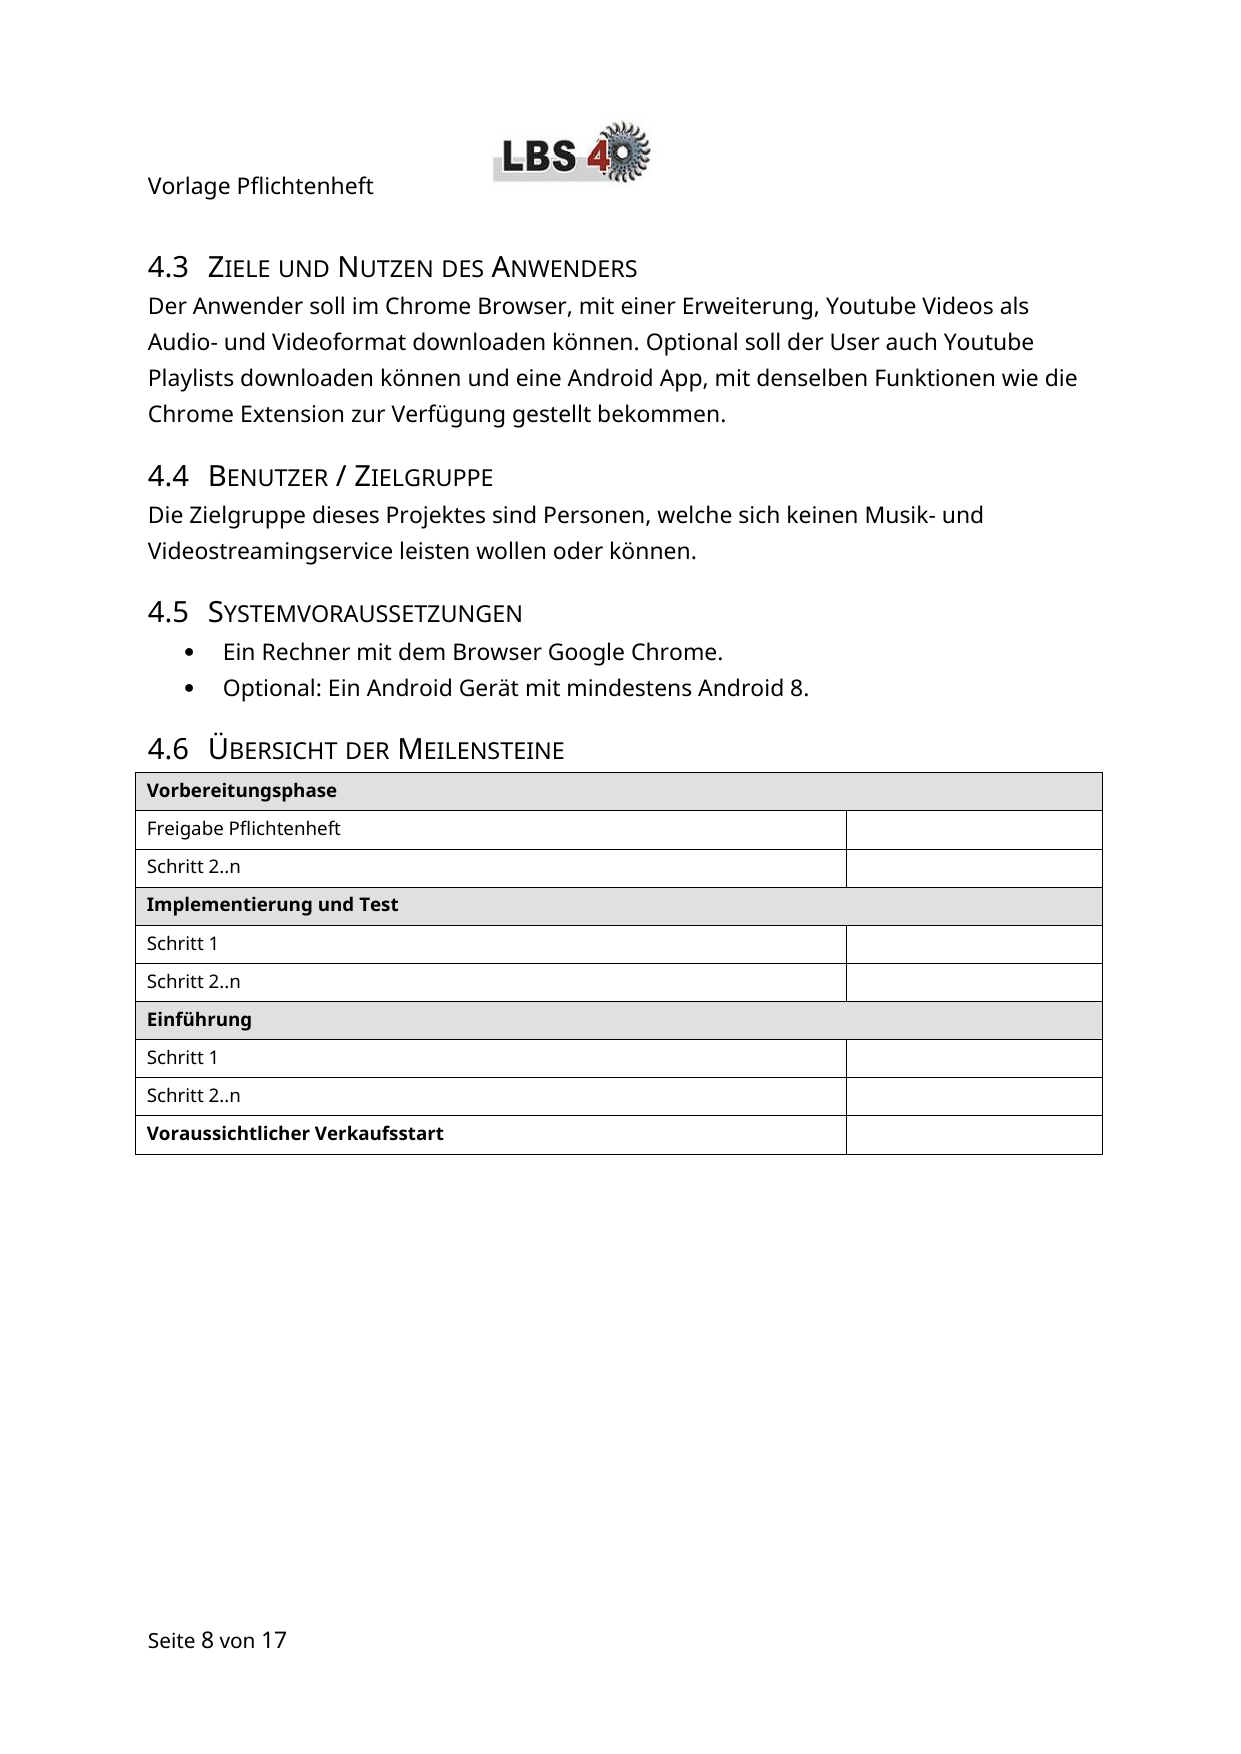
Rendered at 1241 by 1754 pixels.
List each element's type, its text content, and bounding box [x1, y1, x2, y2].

table_cell Schritt 2..n [136, 850, 846, 887]
subtitle Benutzer / Zielgruppe [148, 455, 1093, 494]
table_cell Implementierung und Test [136, 888, 1102, 925]
table_cell [847, 1116, 1102, 1153]
table_cell [847, 964, 1102, 1001]
table_cell [847, 926, 1102, 963]
table_header Vorbereitungsphase [136, 773, 1102, 810]
subtitle Systemvoraussetzungen [148, 592, 1093, 631]
text Der Anwender soll im Chrome Browser, mit einer Erweiterung, Youtube Videos als Audio- und Videoformat downloaden können. Optional soll der User auch Youtube Playlists downloaden können und eine Android App, mit denselben Funktionen wie die Chrome Extension zur Verfügung gestellt bekommen. [148, 290, 1093, 429]
table_cell [847, 811, 1102, 848]
subtitle Ziele und Nutzen des Anwenders [148, 246, 1093, 286]
list Optional: Ein Android Gerät mit mindestens Android 8. [185, 671, 1093, 703]
table_cell Schritt 2..n [136, 1078, 846, 1115]
table_cell Freigabe Pflichtenheft [136, 811, 846, 848]
table_cell [847, 850, 1102, 887]
table_cell Schritt 1 [136, 1040, 846, 1077]
table_cell Einführung [136, 1002, 1102, 1039]
table_cell Schritt 1 [136, 926, 846, 963]
subtitle Übersicht der Meilensteine [148, 728, 1093, 768]
picture [482, 73, 658, 194]
table_cell [847, 1078, 1102, 1115]
table_cell Voraussichtlicher Verkaufsstart [136, 1116, 846, 1153]
list Ein Rechner mit dem Browser Google Chrome. [185, 636, 1093, 667]
table_cell Schritt 2..n [136, 964, 846, 1001]
text Die Zielgruppe dieses Projektes sind Personen, welche sich keinen Musik- und Videostreamingservice leisten wollen oder können. [148, 499, 1093, 566]
table_cell [847, 1040, 1102, 1077]
